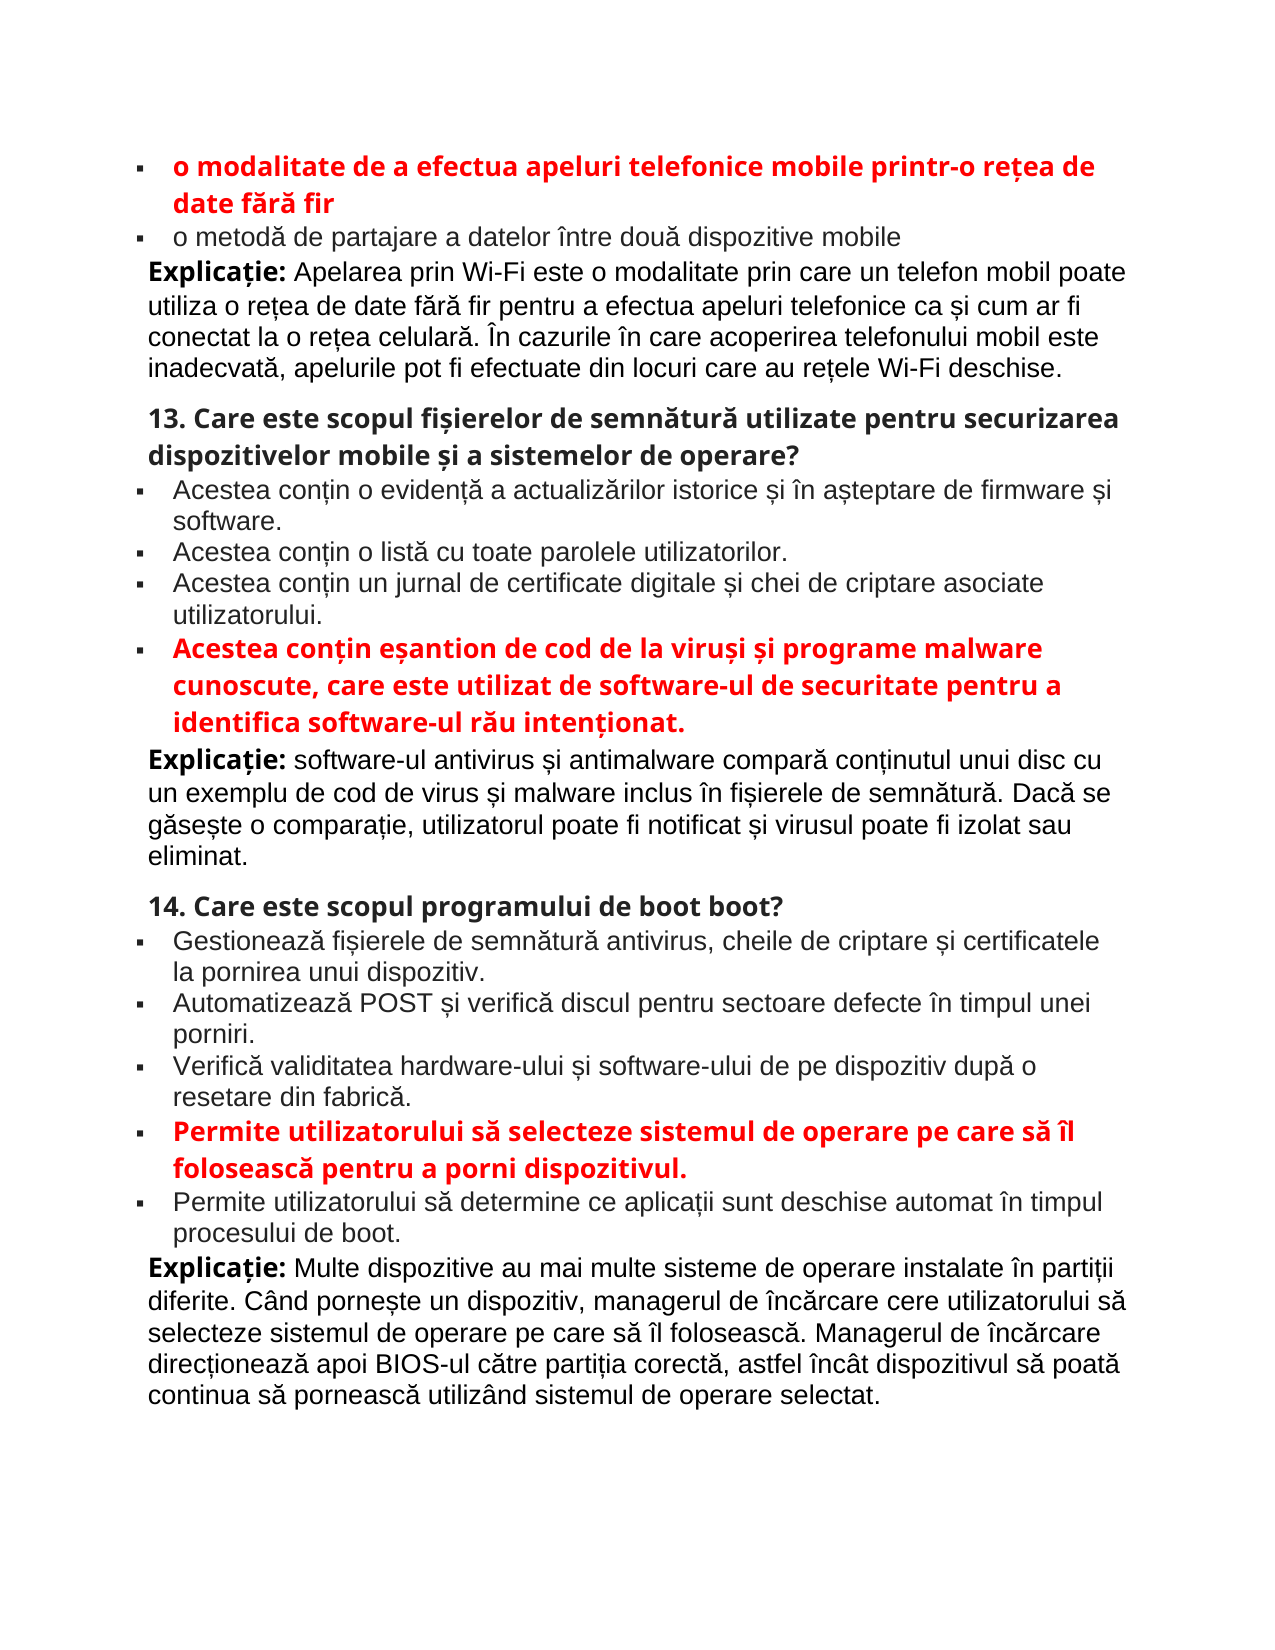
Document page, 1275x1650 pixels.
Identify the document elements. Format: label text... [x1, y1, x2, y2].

list Automatizează POST și verifică discul pentru sectoare defecte în timpul unei porniri. [135, 987, 1127, 1050]
text Explicație: Apelarea prin Wi-Fi este o modalitate prin care un telefon mobil poate utiliza o rețea de date fără fir pentru a efectua apeluri telefonice ca și cum ar fi conectat la o rețea celulară. În cazurile în care acoperirea telefonului mobil este inadecvată, apelurile pot fi efectuate din locuri care au rețele Wi-Fi deschise. [148, 253, 1127, 383]
text 14. Care este scopul programului de boot boot? [148, 888, 1127, 925]
list Acestea conțin o listă cu toate parolele utilizatorilor. [135, 536, 1127, 567]
text Explicație: software-ul antivirus și antimalware compară conținutul unui disc cu un exemplu de cod de virus și malware inclus în fișierele de semnătură. Dacă se găsește o comparație, utilizatorul poate fi notificat și virusul poate fi izolat sau eliminat. [148, 741, 1127, 871]
list Acestea conțin un jurnal de certificate digitale și chei de criptare asociate utilizatorului. [135, 567, 1127, 630]
list o modalitate de a efectua apeluri telefonice mobile printr-o rețea de date fără fir [135, 148, 1127, 221]
text 13. Care este scopul fișierelor de semnătură utilizate pentru securizarea dispozitivelor mobile și a sistemelor de operare? [148, 400, 1127, 474]
list Acestea conțin eșantion de cod de la viruși și programe malware cunoscute, care este utilizat de software-ul de securitate pentru a identifica software-ul rău intenționat. [135, 630, 1127, 741]
list Acestea conțin o evidență a actualizărilor istorice și în așteptare de firmware și software. [135, 474, 1127, 536]
list Permite utilizatorului să determine ce aplicații sunt deschise automat în timpul procesului de boot. [135, 1186, 1127, 1248]
text Explicație: Multe dispozitive au mai multe sisteme de operare instalate în partiții diferite. Când pornește un dispozitiv, managerul de încărcare cere utilizatorului să selecteze sistemul de operare pe care să îl folosească. Managerul de încărcare direcționează apoi BIOS-ul către partiția corectă, astfel încât dispozitivul să poată continua să pornească utilizând sistemul de operare selectat. [148, 1248, 1127, 1410]
list o metodă de partajare a datelor între două dispozitive mobile [135, 221, 1127, 253]
list Verifică validitatea hardware-ului și software-ului de pe dispozitiv după o resetare din fabrică. [135, 1050, 1127, 1112]
list Permite utilizatorului să selecteze sistemul de operare pe care să îl folosească pentru a porni dispozitivul. [135, 1112, 1127, 1186]
list Gestionează fișierele de semnătură antivirus, cheile de criptare și certificatele la pornirea unui dispozitiv. [135, 925, 1127, 987]
